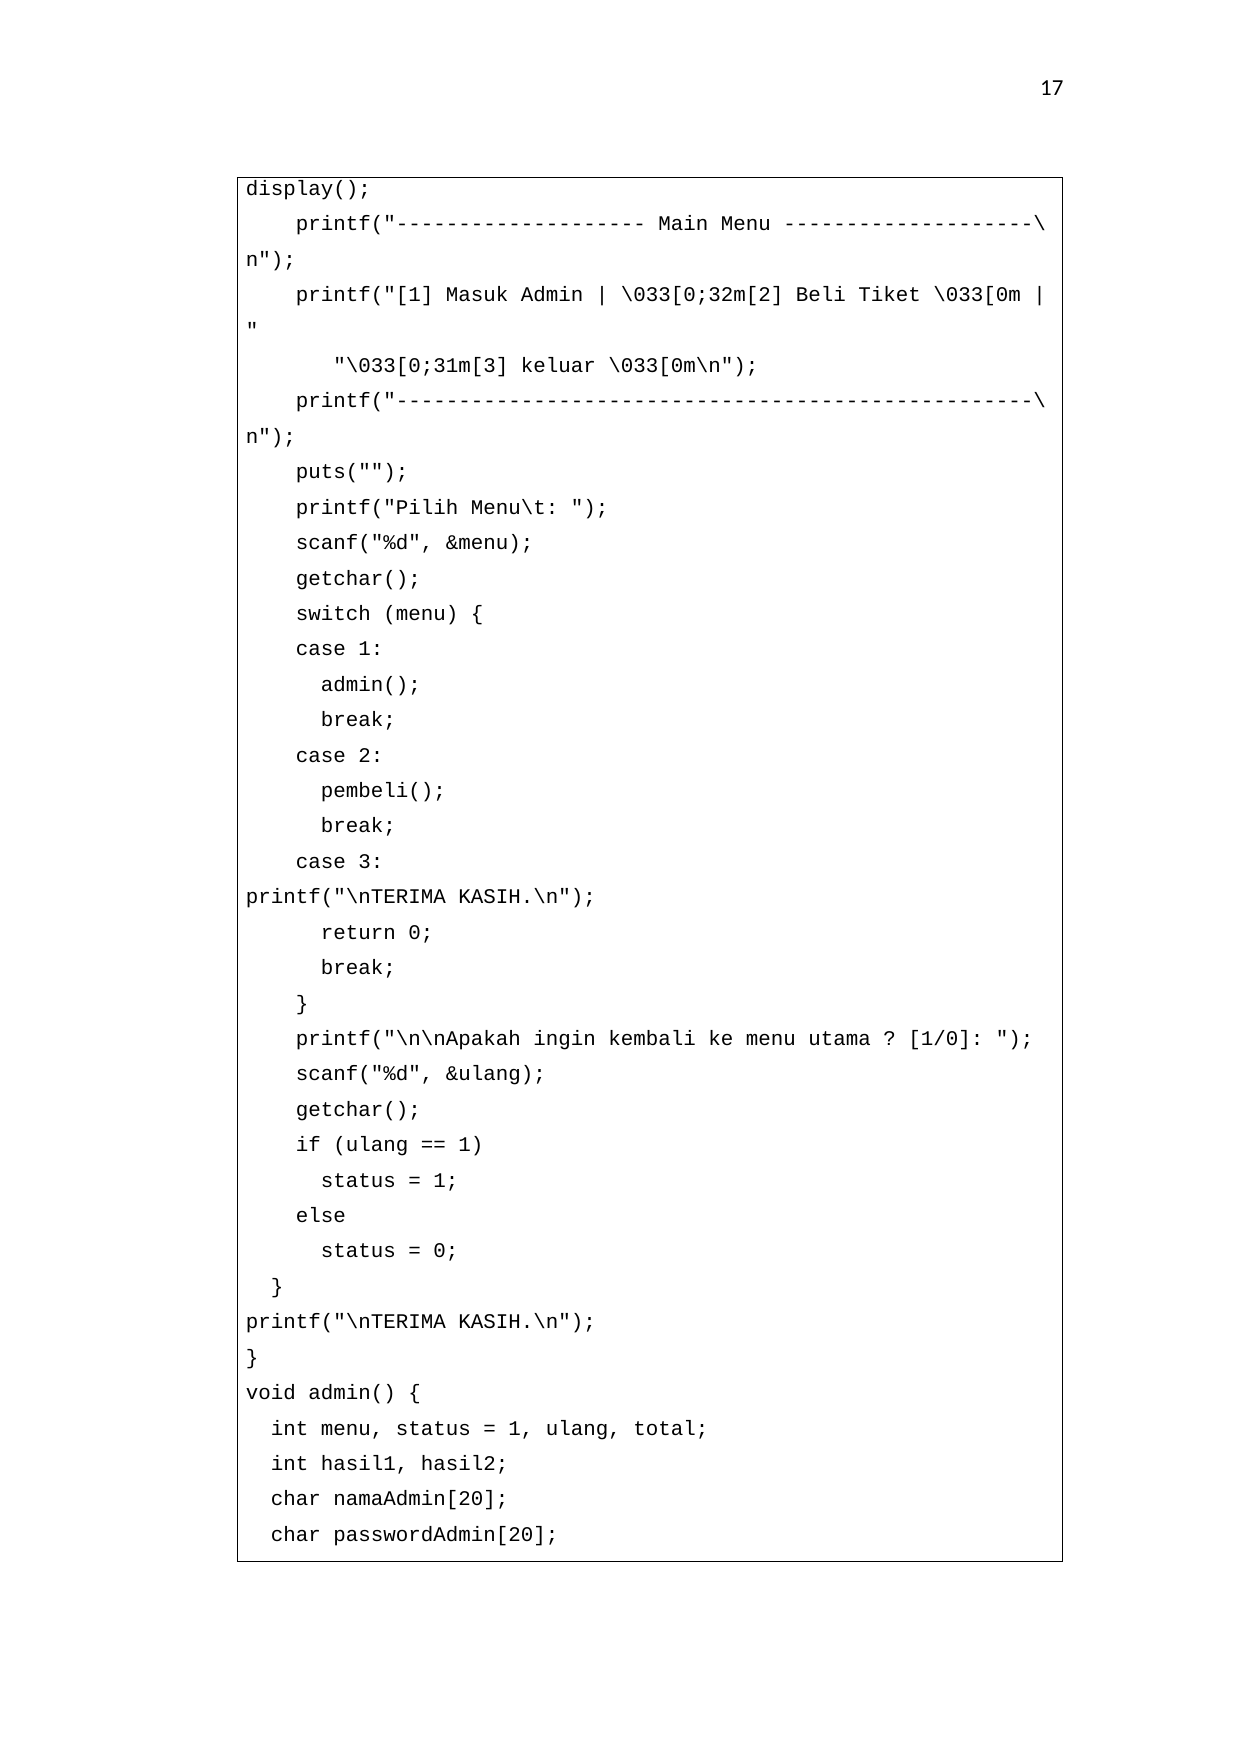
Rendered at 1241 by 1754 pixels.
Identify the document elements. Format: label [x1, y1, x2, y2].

table_header [238, 178, 1062, 1561]
